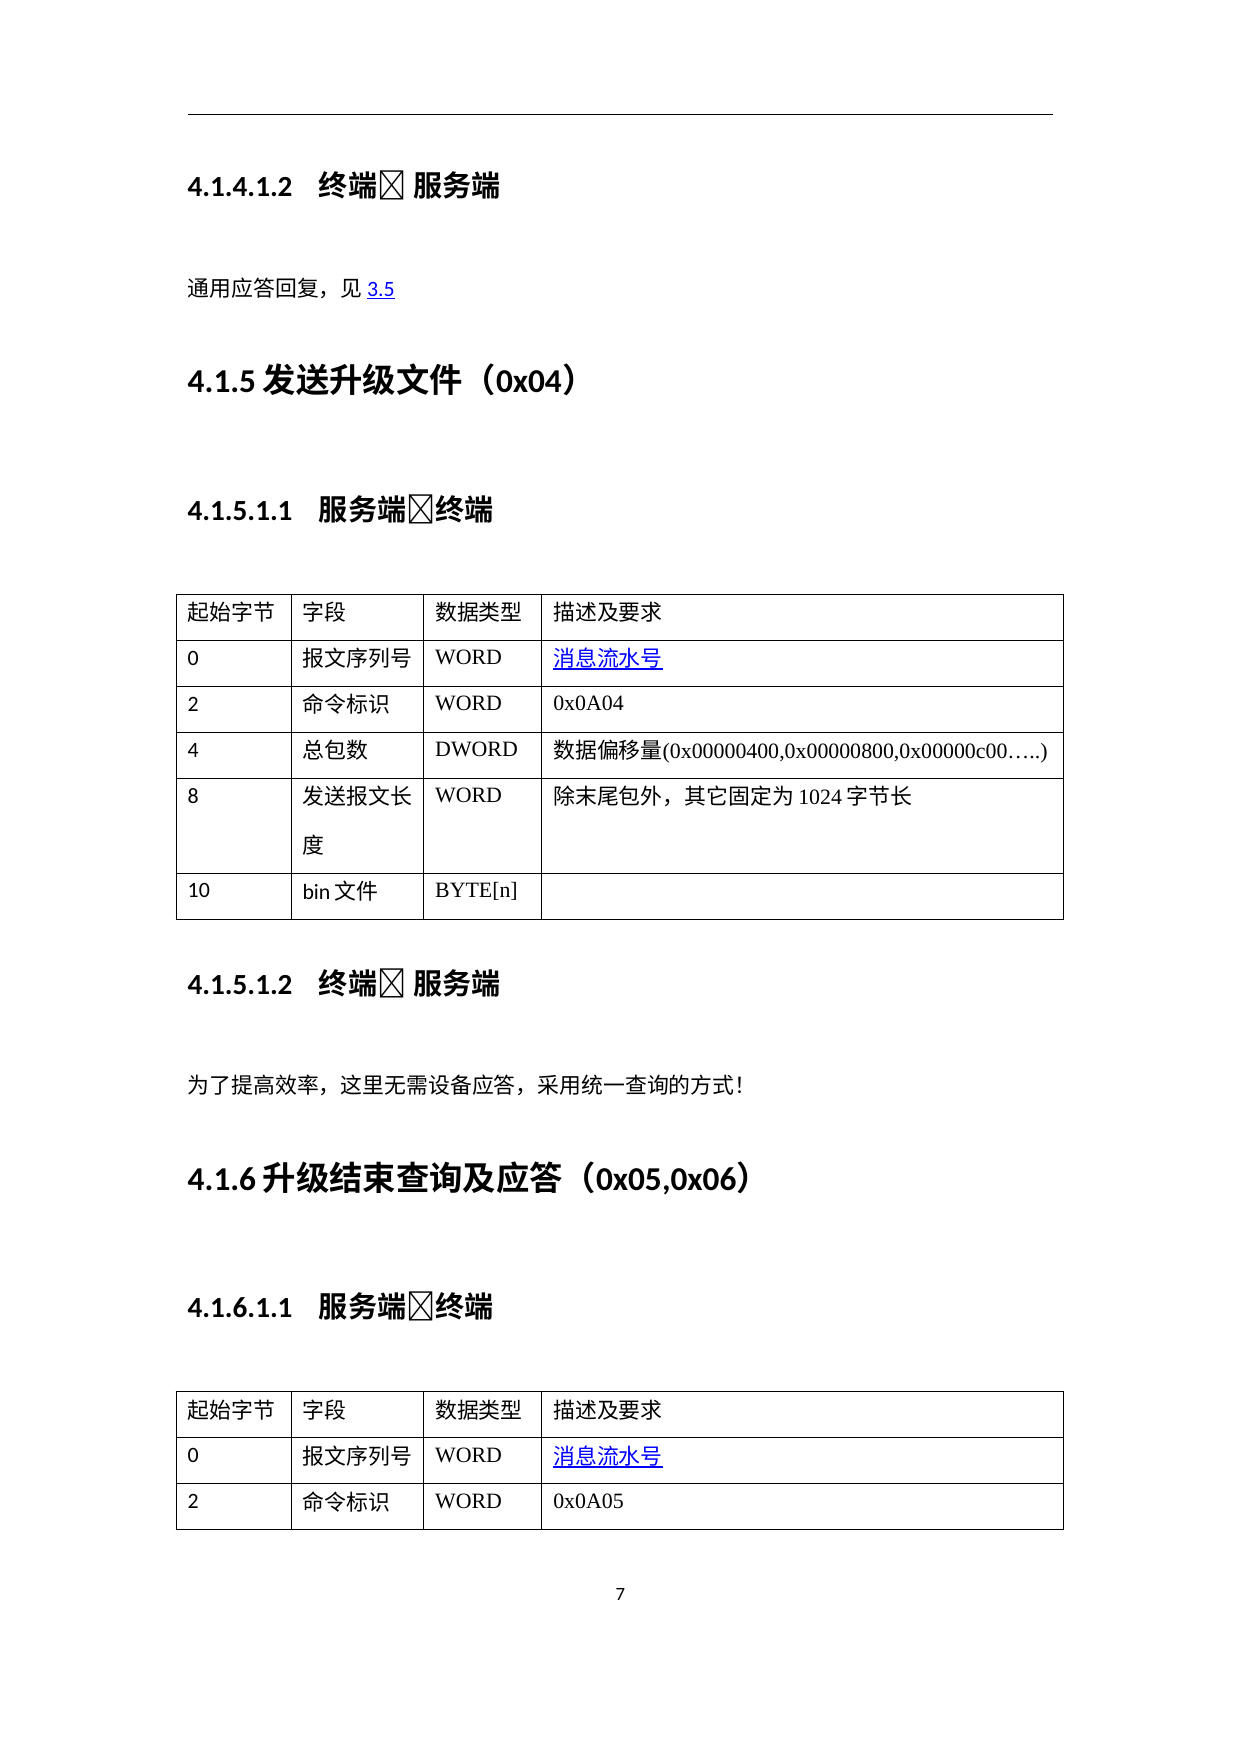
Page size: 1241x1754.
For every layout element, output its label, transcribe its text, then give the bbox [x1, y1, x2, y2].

table_header 起始字节 [177, 595, 291, 640]
table_cell 数据偏移量(0x00000400,0x00000800,0x00000c00…..) [542, 733, 1063, 778]
subtitle 升级结束查询及应答（0x05,0x06） [187, 1143, 1053, 1208]
table_cell 0x0A05 [542, 1484, 1063, 1529]
table_cell DWORD [424, 733, 541, 778]
table_cell 命令标识 [292, 1484, 423, 1529]
table_cell 10 [177, 874, 291, 919]
table_cell 0 [177, 641, 291, 686]
table_cell 发送报文长度 [292, 779, 423, 873]
table_cell BYTE[n] [424, 874, 541, 919]
table_header 起始字节 [177, 1392, 291, 1437]
table_cell WORD [424, 1438, 541, 1483]
table_cell 2 [177, 1484, 291, 1529]
table_cell 2 [177, 687, 291, 732]
text 为了提高效率，这里无需设备应答，采用统一查询的方式！ [187, 1068, 1053, 1100]
subtitle 终端 服务端 [187, 151, 1053, 216]
table_cell WORD [424, 1484, 541, 1529]
table_cell 除末尾包外，其它固定为1024字节长 [542, 779, 1063, 873]
table_cell 0x0A04 [542, 687, 1063, 732]
table_header 数据类型 [424, 595, 541, 640]
table_cell 报文序列号 [292, 1438, 423, 1483]
table_cell 报文序列号 [292, 641, 423, 686]
table_cell 总包数 [292, 733, 423, 778]
table_header 字段 [292, 595, 423, 640]
table_header 字段 [292, 1392, 423, 1437]
table_cell 8 [177, 779, 291, 873]
table_cell WORD [424, 641, 541, 686]
table_cell 4 [177, 733, 291, 778]
subtitle 发送升级文件（0x04） [187, 346, 1053, 411]
table_header 描述及要求 [542, 1392, 1063, 1437]
table_header 描述及要求 [542, 595, 1063, 640]
subtitle 服务端终端 [187, 1272, 1053, 1337]
table_cell 消息流水号 [542, 641, 1063, 686]
text 通用应答回复，见3.5 [187, 270, 1053, 303]
subtitle 终端 服务端 [187, 949, 1053, 1014]
table_cell 命令标识 [292, 687, 423, 732]
subtitle 服务端终端 [187, 475, 1053, 540]
table_cell WORD [424, 687, 541, 732]
table_cell 消息流水号 [542, 1438, 1063, 1483]
table_header 数据类型 [424, 1392, 541, 1437]
table_cell [542, 874, 1063, 919]
table_cell WORD [424, 779, 541, 873]
table_cell bin文件 [292, 874, 423, 919]
table_cell 0 [177, 1438, 291, 1483]
